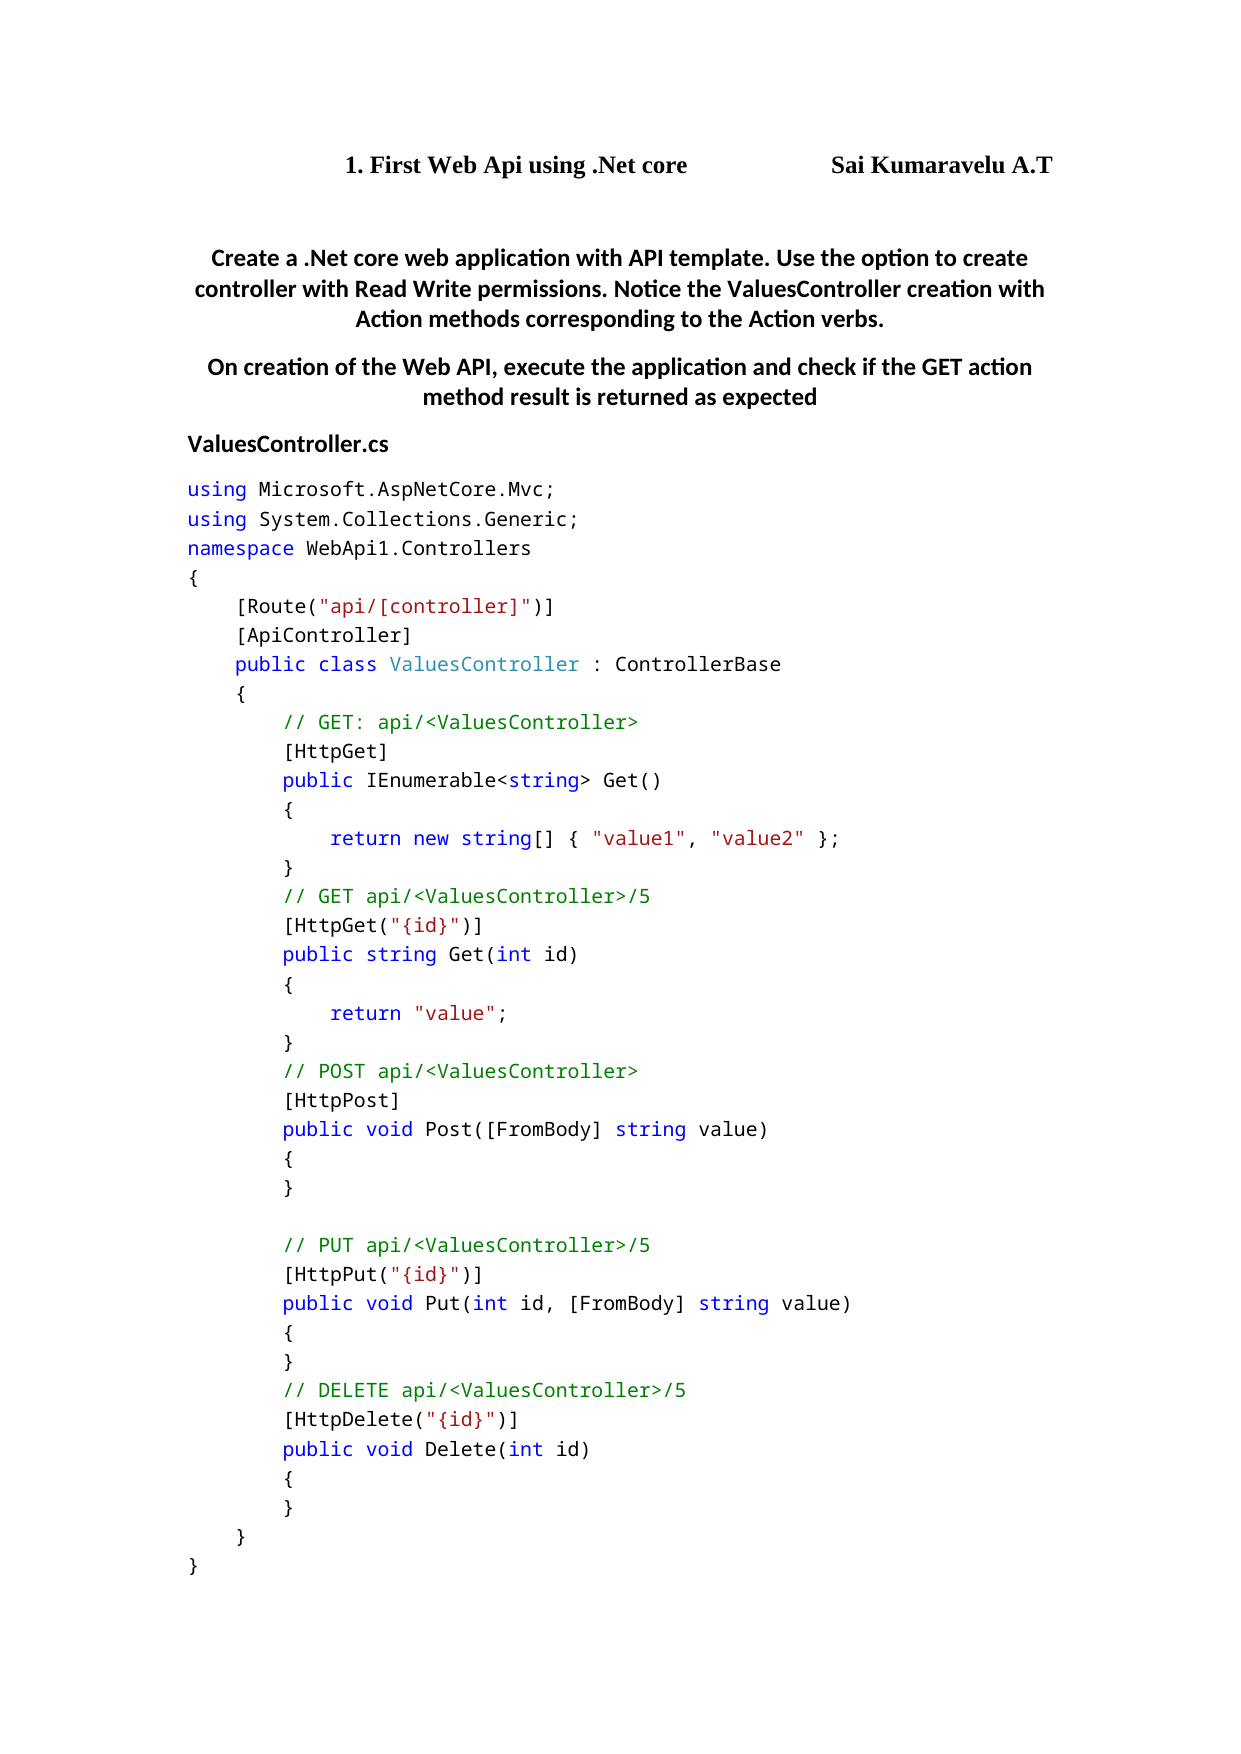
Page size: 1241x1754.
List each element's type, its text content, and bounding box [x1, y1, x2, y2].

text Create a .Net core web application with API template. Use the option to create controller with Read Write permissions. Notice the ValuesController creation with Action methods corresponding to the Action verbs. [187, 243, 1053, 334]
text [Route("api/[controller]")] [187, 592, 1053, 619]
text // GET api/<ValuesController>/5 [187, 883, 1053, 909]
text [HttpGet("{id}")] [187, 912, 1053, 939]
text // PUT api/<ValuesController>/5 [187, 1231, 1053, 1258]
text public string Get(int id) [187, 941, 1053, 968]
text } [187, 1028, 1053, 1055]
text public void Put(int id, [FromBody] string value) [187, 1289, 1053, 1316]
text using Microsoft.AspNetCore.Mvc; [187, 476, 1053, 503]
text [HttpPost] [187, 1086, 1053, 1113]
text { [187, 795, 1053, 822]
text { [187, 1318, 1053, 1346]
text { [187, 1464, 1053, 1491]
text // GET: api/<ValuesController> [187, 708, 1053, 735]
text } [187, 1173, 1053, 1200]
text public void Post([FromBody] string value) [187, 1115, 1053, 1142]
text [HttpGet] [187, 737, 1053, 764]
text { [187, 970, 1053, 997]
text } [187, 1522, 1053, 1549]
text [ApiController] [187, 621, 1053, 648]
text { [187, 679, 1053, 706]
text // DELETE api/<ValuesController>/5 [187, 1377, 1053, 1404]
text using System.Collections.Generic; [187, 505, 1053, 532]
text { [187, 563, 1053, 590]
text } [187, 853, 1053, 881]
text return new string[] { "value1", "value2" }; [187, 824, 1053, 851]
text public IEnumerable<string> Get() [187, 766, 1053, 793]
text [HttpDelete("{id}")] [187, 1406, 1053, 1433]
text } [187, 1493, 1053, 1520]
text On creation of the Web API, execute the application and check if the GET action method result is returned as expected [187, 351, 1053, 412]
text public class ValuesController : ControllerBase [187, 650, 1053, 677]
text { [187, 1144, 1053, 1171]
text 1. First Web Api using .Net core Sai Kumaravelu A.T [187, 150, 1053, 179]
text // POST api/<ValuesController> [187, 1057, 1053, 1084]
text namespace WebApi1.Controllers [187, 534, 1053, 561]
text [HttpPut("{id}")] [187, 1260, 1053, 1287]
text } [187, 1348, 1053, 1374]
text ValuesController.cs [187, 428, 1053, 459]
text } [187, 1551, 1053, 1578]
text public void Delete(int id) [187, 1435, 1053, 1462]
text return "value"; [187, 999, 1053, 1026]
